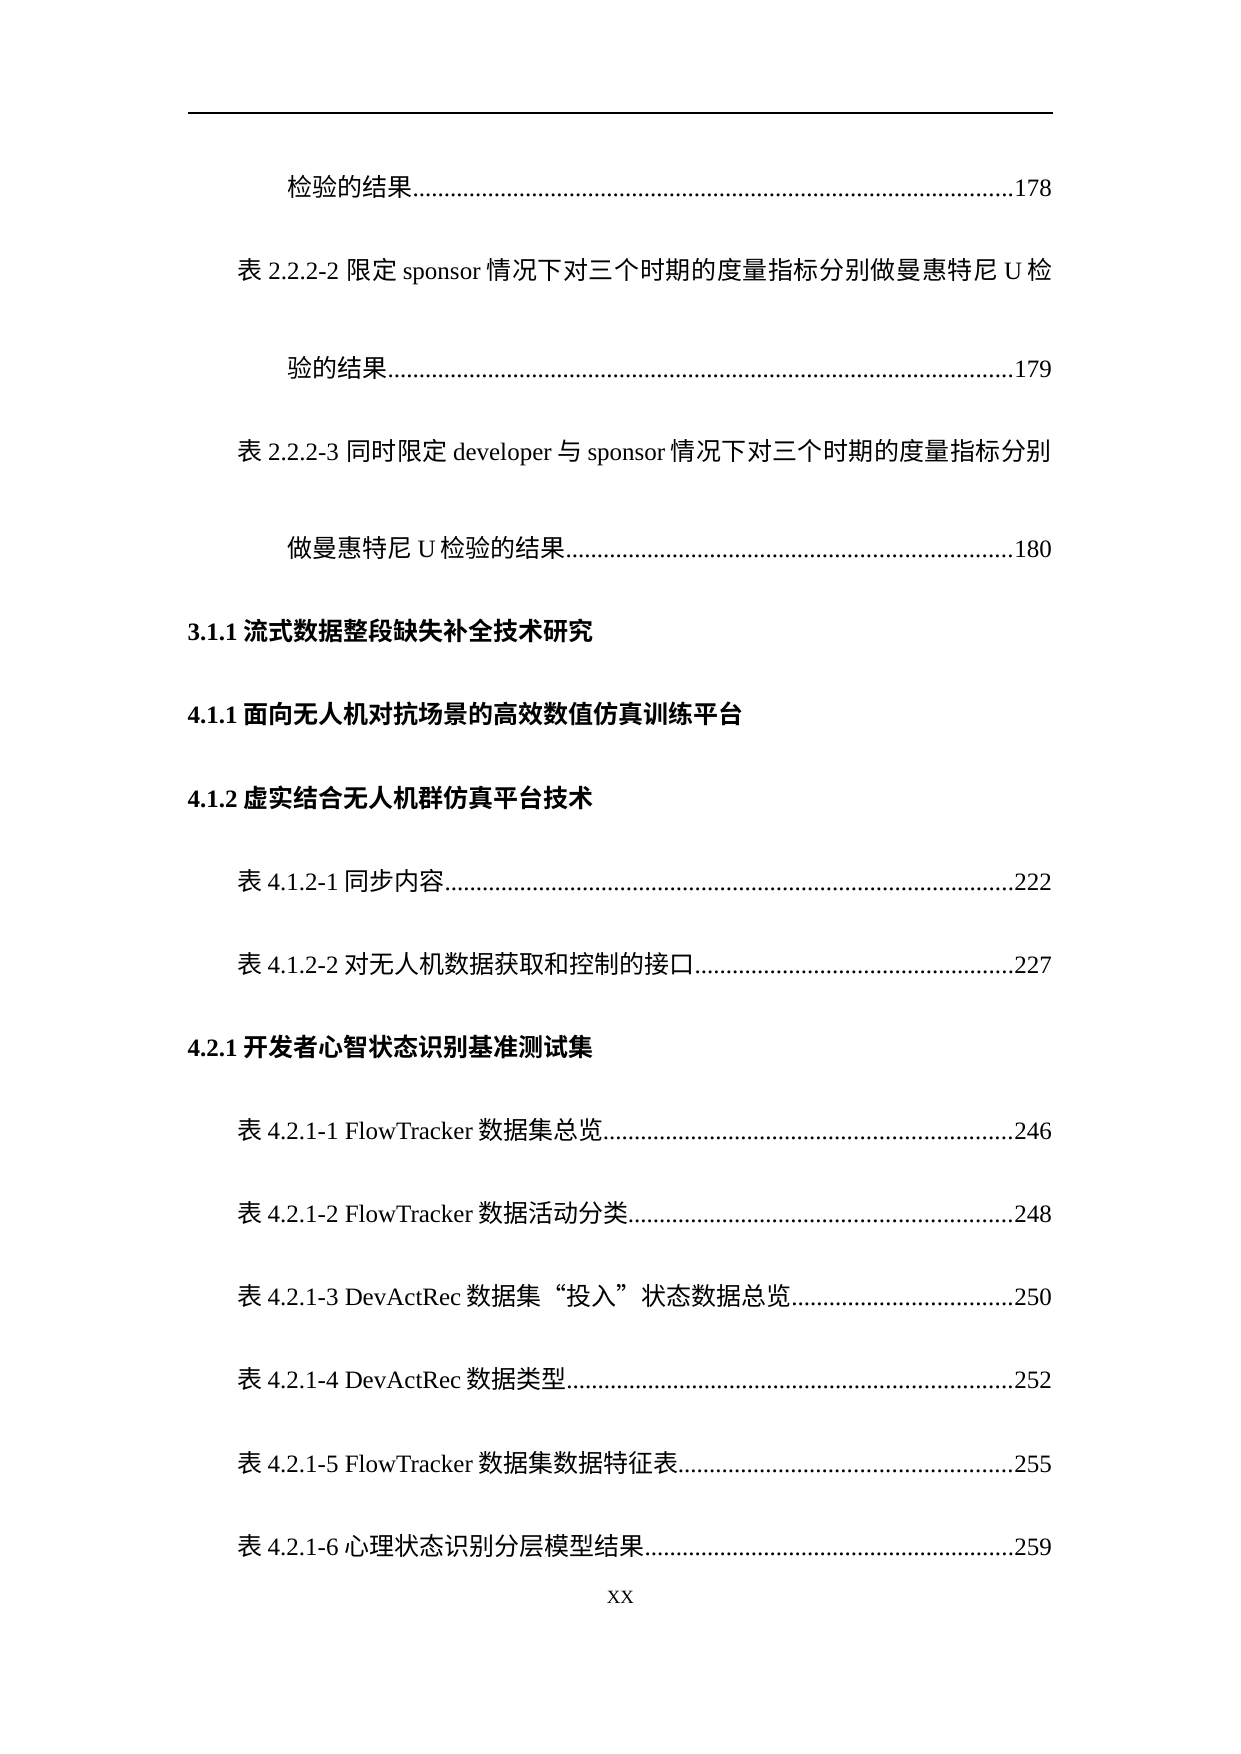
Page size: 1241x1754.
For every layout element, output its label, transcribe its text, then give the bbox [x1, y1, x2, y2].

text 表4.2.1-5 FlowTracker数据集数据特征表 255 [237, 1429, 1053, 1494]
text 表4.2.1-2 FlowTracker数据活动分类 248 [237, 1179, 1053, 1244]
text 表4.1.2-2 对无人机数据获取和控制的接口 227 [237, 930, 1053, 995]
text 表4.2.1-3 DevActRec数据集“投入”状态数据总览 250 [237, 1262, 1053, 1327]
text 表2.2.2-3 同时限定developer与sponsor情况下对三个时期的度量指标分别做曼惠特尼U检验的结果 180 [237, 417, 1053, 579]
text 表4.2.1-1 FlowTracker数据集总览 246 [237, 1096, 1053, 1161]
text 表4.1.2-1 同步内容 222 [237, 847, 1053, 912]
text 表4.2.1-4 DevActRec数据类型 252 [237, 1346, 1053, 1411]
text 表4.2.1-6 心理状态识别分层模型结果 259 [237, 1512, 1053, 1577]
text 4.1.1 面向无人机对抗场景的高效数值仿真训练平台 [187, 681, 1053, 746]
text 4.1.2 虚实结合无人机群仿真平台技术 [187, 764, 1053, 829]
text 表2.2.2-2 限定sponsor情况下对三个时期的度量指标分别做曼惠特尼U检验的结果 179 [237, 236, 1053, 399]
text 3.1.1 流式数据整段缺失补全技术研究 [187, 597, 1053, 662]
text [237, 153, 1053, 218]
text 4.2.1 开发者心智状态识别基准测试集 [187, 1013, 1053, 1078]
